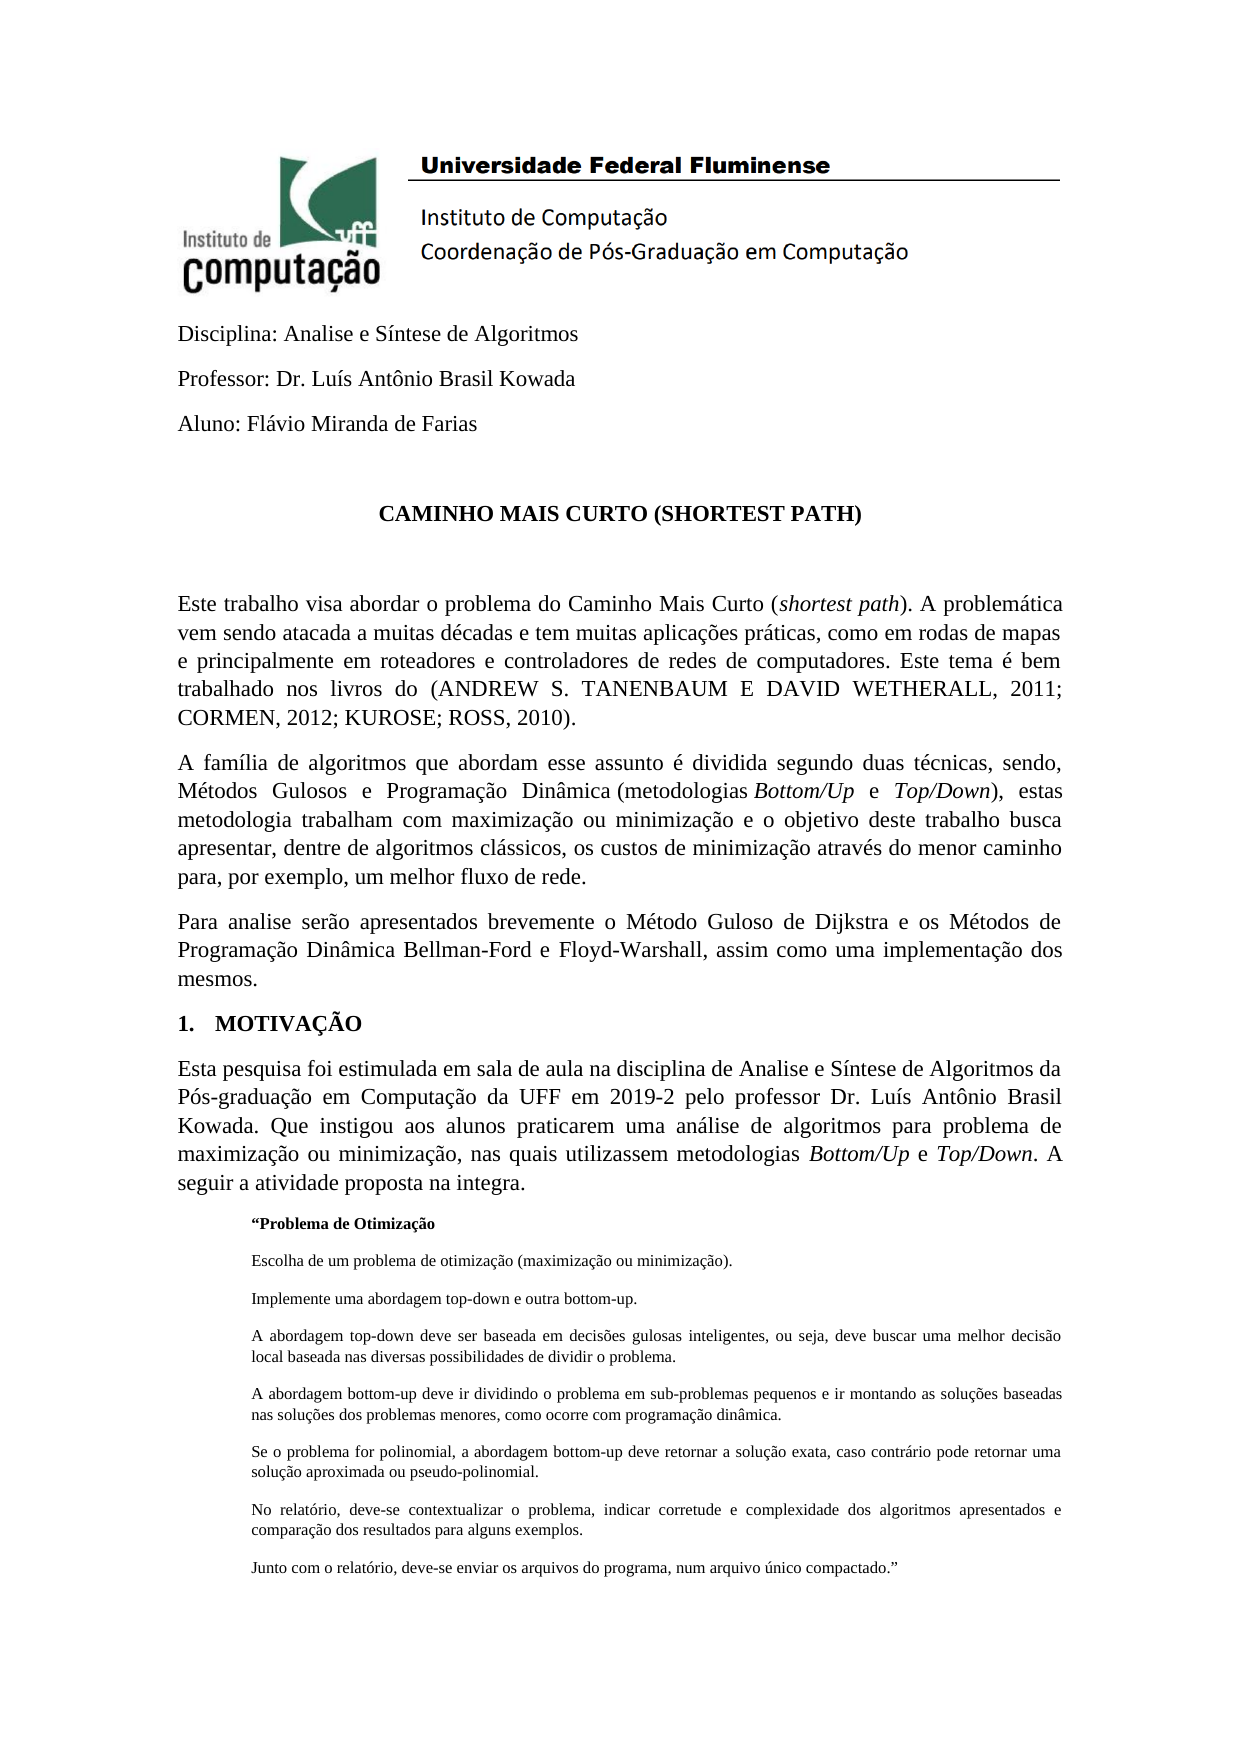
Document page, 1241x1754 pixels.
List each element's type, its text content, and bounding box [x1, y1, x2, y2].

list MOTIVAÇÃO [177, 1010, 1063, 1036]
text CAMINHO MAIS CURTO (SHORTEST PATH) [177, 500, 1063, 526]
picture [177, 147, 1063, 301]
text “Problema de Otimização [251, 1214, 1063, 1233]
text Professor: Dr. Luís Antônio Brasil Kowada [177, 365, 1063, 391]
text Esta pesquisa foi estimulada em sala de aula na disciplina de Analise e Síntese de Algoritmos da Pós-graduação em Computação da UFF em 2019-2 pelo professor Dr. Luís Antônio Brasil Kowada. Que instigou aos alunos praticarem uma análise de algoritmos para problema de maximização ou minimização, nas quais utilizassem metodologias Bottom/Up e Top/Down. A seguir a atividade proposta na integra. [177, 1055, 1063, 1195]
text A família de algoritmos que abordam esse assunto é dividida segundo duas técnicas, sendo, Métodos Gulosos e Programação Dinâmica (metodologias Bottom/Up e Top/Down), estas metodologia trabalham com maximização ou minimização e o objetivo deste trabalho busca apresentar, dentre de algoritmos clássicos, os custos de minimização através do menor caminho para, por exemplo, um melhor fluxo de rede. [177, 749, 1063, 889]
text Escolha de um problema de otimização (maximização ou minimização). [251, 1251, 1063, 1270]
text Se o problema for polinomial, a abordagem bottom-up deve retornar a solução exata, caso contrário pode retornar uma solução aproximada ou pseudo-polinomial. [251, 1442, 1063, 1481]
text Este trabalho visa abordar o problema do Caminho Mais Curto (shortest path). A problemática vem sendo atacada a muitas décadas e tem muitas aplicações práticas, como em rodas de mapas e principalmente em roteadores e controladores de redes de computadores. Este tema é bem trabalhado nos livros do (ANDREW S. TANENBAUM E DAVID WETHERALL, 2011; CORMEN, 2012; KUROSE; ROSS, 2010). [177, 590, 1063, 730]
text A abordagem bottom-up deve ir dividindo o problema em sub-problemas pequenos e ir montando as soluções baseadas nas soluções dos problemas menores, como ocorre com programação dinâmica. [251, 1384, 1063, 1423]
text Junto com o relatório, deve-se enviar os arquivos do programa, num arquivo único compactado.” [251, 1557, 1063, 1577]
text No relatório, deve-se contextualizar o problema, indicar corretude e complexidade dos algoritmos apresentados e comparação dos resultados para alguns exemplos. [251, 1499, 1063, 1539]
text Para analise serão apresentados brevemente o Método Guloso de Dijkstra e os Métodos de Programação Dinâmica Bellman-Ford e Floyd-Warshall, assim como uma implementação dos mesmos. [177, 908, 1063, 991]
text Disciplina: Analise e Síntese de Algoritmos [177, 319, 1063, 346]
text Aluno: Flávio Miranda de Farias [177, 410, 1063, 436]
text Implemente uma abordagem top-down e outra bottom-up. [251, 1288, 1063, 1308]
text A abordagem top-down deve ser baseada em decisões gulosas inteligentes, ou seja, deve buscar uma melhor decisão local baseada nas diversas possibilidades de dividir o problema. [251, 1326, 1063, 1366]
